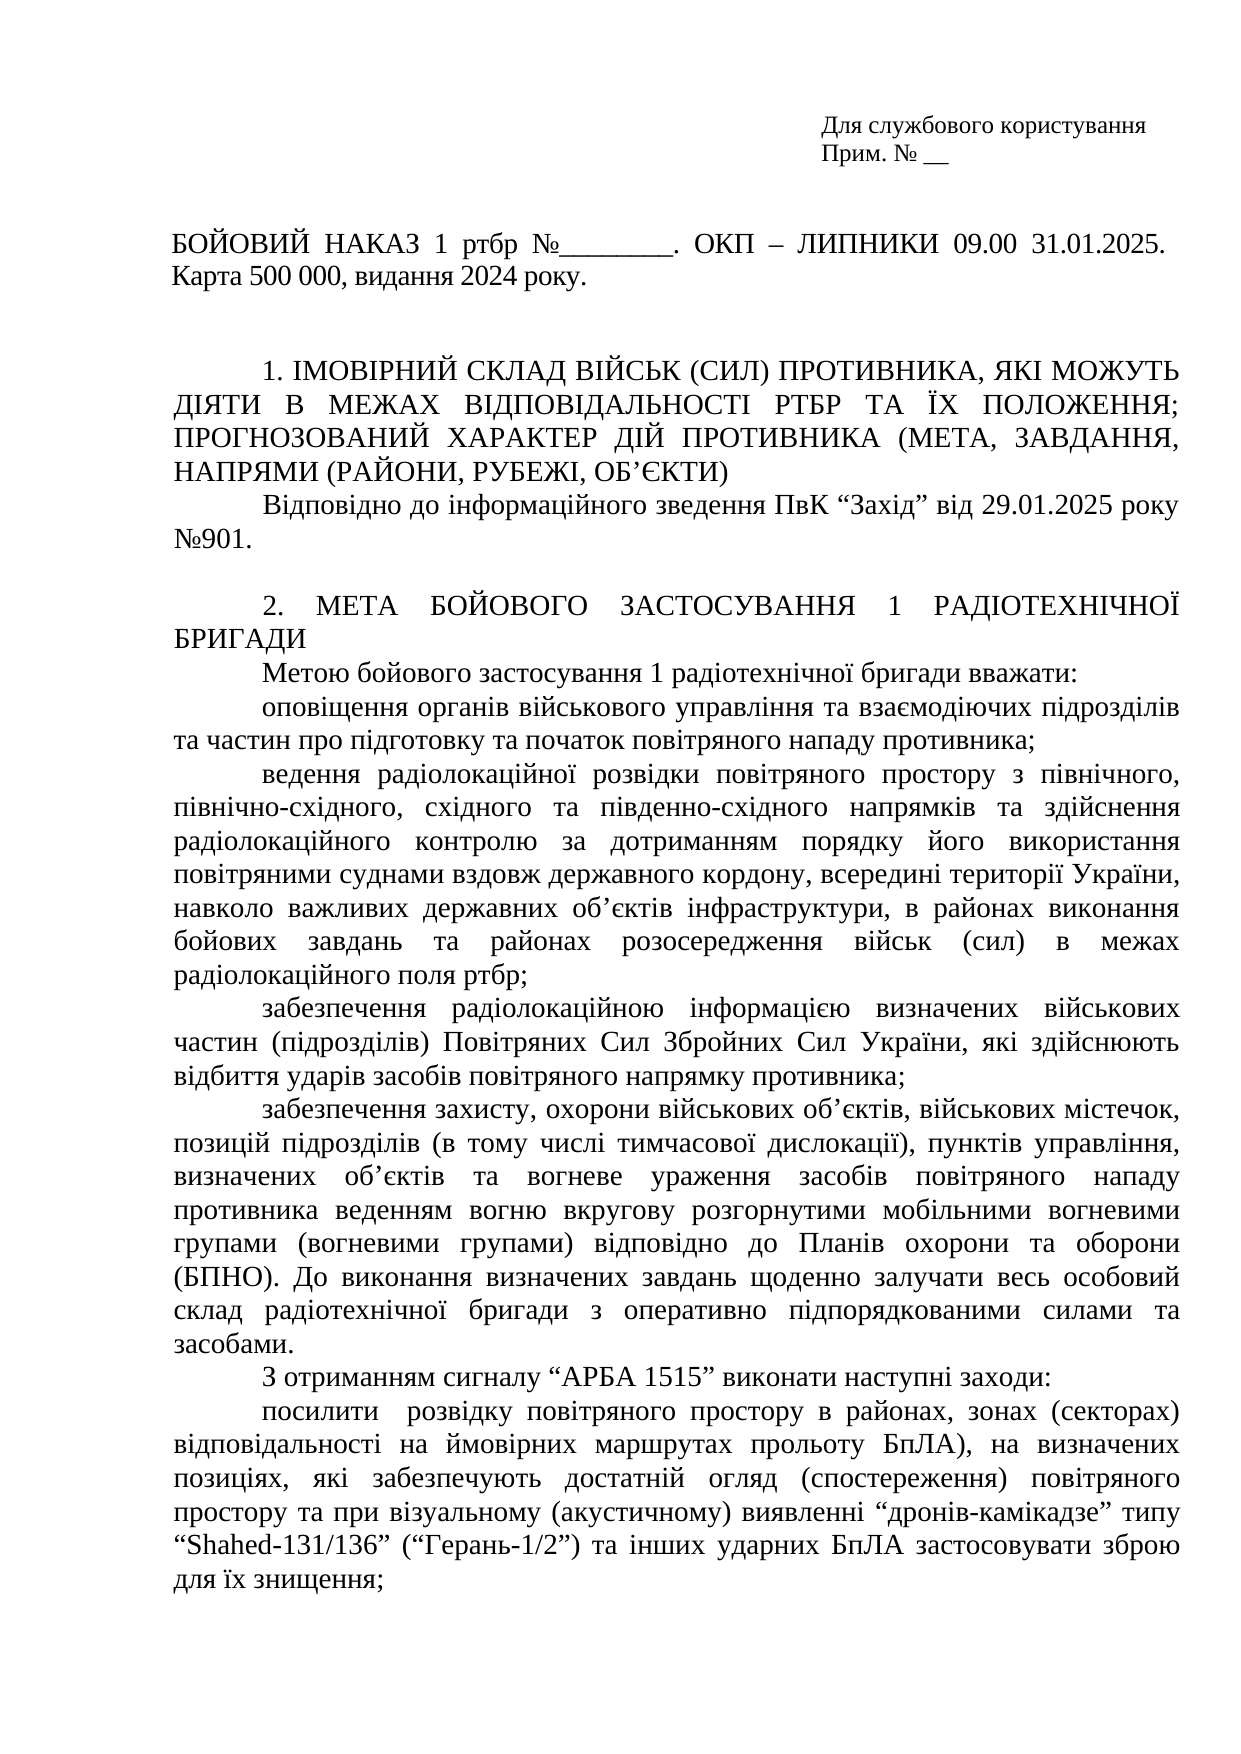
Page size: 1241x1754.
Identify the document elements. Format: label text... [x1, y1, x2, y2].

text БОЙОВИЙ НАКАЗ 1 ртбр №________. ОКП – ЛИПНИКИ 09.00 31.01.2025. Карта 500 000, видання 2024 року. [171, 228, 1181, 292]
text посилити розвідку повітряного простору в районах, зонах (секторах) відповідальності на ймовірних маршрутах прольоту БпЛА), на визначених позиціях, які забезпечують достатній огляд (спостереження) повітряного простору та при візуальному (акустичному) виявленні “дронів-камікадзе” типу “Shahed-131/136” (“Герань-1/2”) та інших ударних БпЛА застосовувати зброю для їх знищення; [173, 1393, 1181, 1594]
text Для службового користування [821, 112, 1181, 139]
text Прим. № __ [821, 139, 1181, 167]
text З отриманням сигналу “АРБА 1515” виконати наступні заходи: [173, 1359, 1181, 1393]
text 2. МЕТА БОЙОВОГО ЗАСТОСУВАННЯ 1 РАДІОТЕХНІЧНОЇ БРИГАДИ [174, 588, 1181, 655]
text 1. ІМОВІРНИЙ СКЛАД ВІЙСЬК (СИЛ) ПРОТИВНИКА, ЯКІ МОЖУТЬ ДІЯТИ В МЕЖАХ ВІДПОВІДАЛЬНОСТІ РТБР ТА ЇХ ПОЛОЖЕННЯ; ПРОГНОЗОВАНИЙ ХАРАКТЕР ДІЙ ПРОТИВНИКА (МЕТА, ЗАВДАННЯ, НАПРЯМИ (РАЙОНИ, РУБЕЖІ, ОБ’ЄКТИ) [173, 353, 1180, 487]
text ведення радіолокаційної розвідки повітряного простору з північного, північно-східного, східного та південно-східного напрямків та здійснення радіолокаційного контролю за дотриманням порядку його використання повітряними суднами вздовж державного кордону, всередині території України, навколо важливих державних об’єктів інфраструктури, в районах виконання бойових завдань та районах розосередження військ (сил) в межах радіолокаційного поля ртбр; [173, 756, 1181, 991]
text забезпечення радіолокаційною інформацією визначених військових частин (підрозділів) Повітряних Сил Збройних Сил України, які здійснюють відбиття ударів засобів повітряного напрямку противника; [173, 991, 1181, 1091]
text оповіщення органів військового управління та взаємодіючих підрозділів та частин про підготовку та початок повітряного нападу противника; [173, 689, 1181, 756]
text Відповідно до інформаційного зведення ПвК “Захід” від 29.01.2025 року №901. [174, 487, 1181, 554]
text Метою бойового застосування 1 радіотехнічної бригади вважати: [173, 655, 1181, 689]
text забезпечення захисту, охорони військових об’єктів, військових містечок, позицій підрозділів (в тому числі тимчасової дислокації), пунктів управління, визначених об’єктів та вогневе ураження засобів повітряного нападу противника веденням вогню вкругову розгорнутими мобільними вогневими групами (вогневими групами) відповідно до Планів охорони та оборони (БПНО). До виконання визначених завдань щоденно залучати весь особовий склад радіотехнічної бригади з оперативно підпорядкованими силами та засобами. [173, 1091, 1181, 1359]
